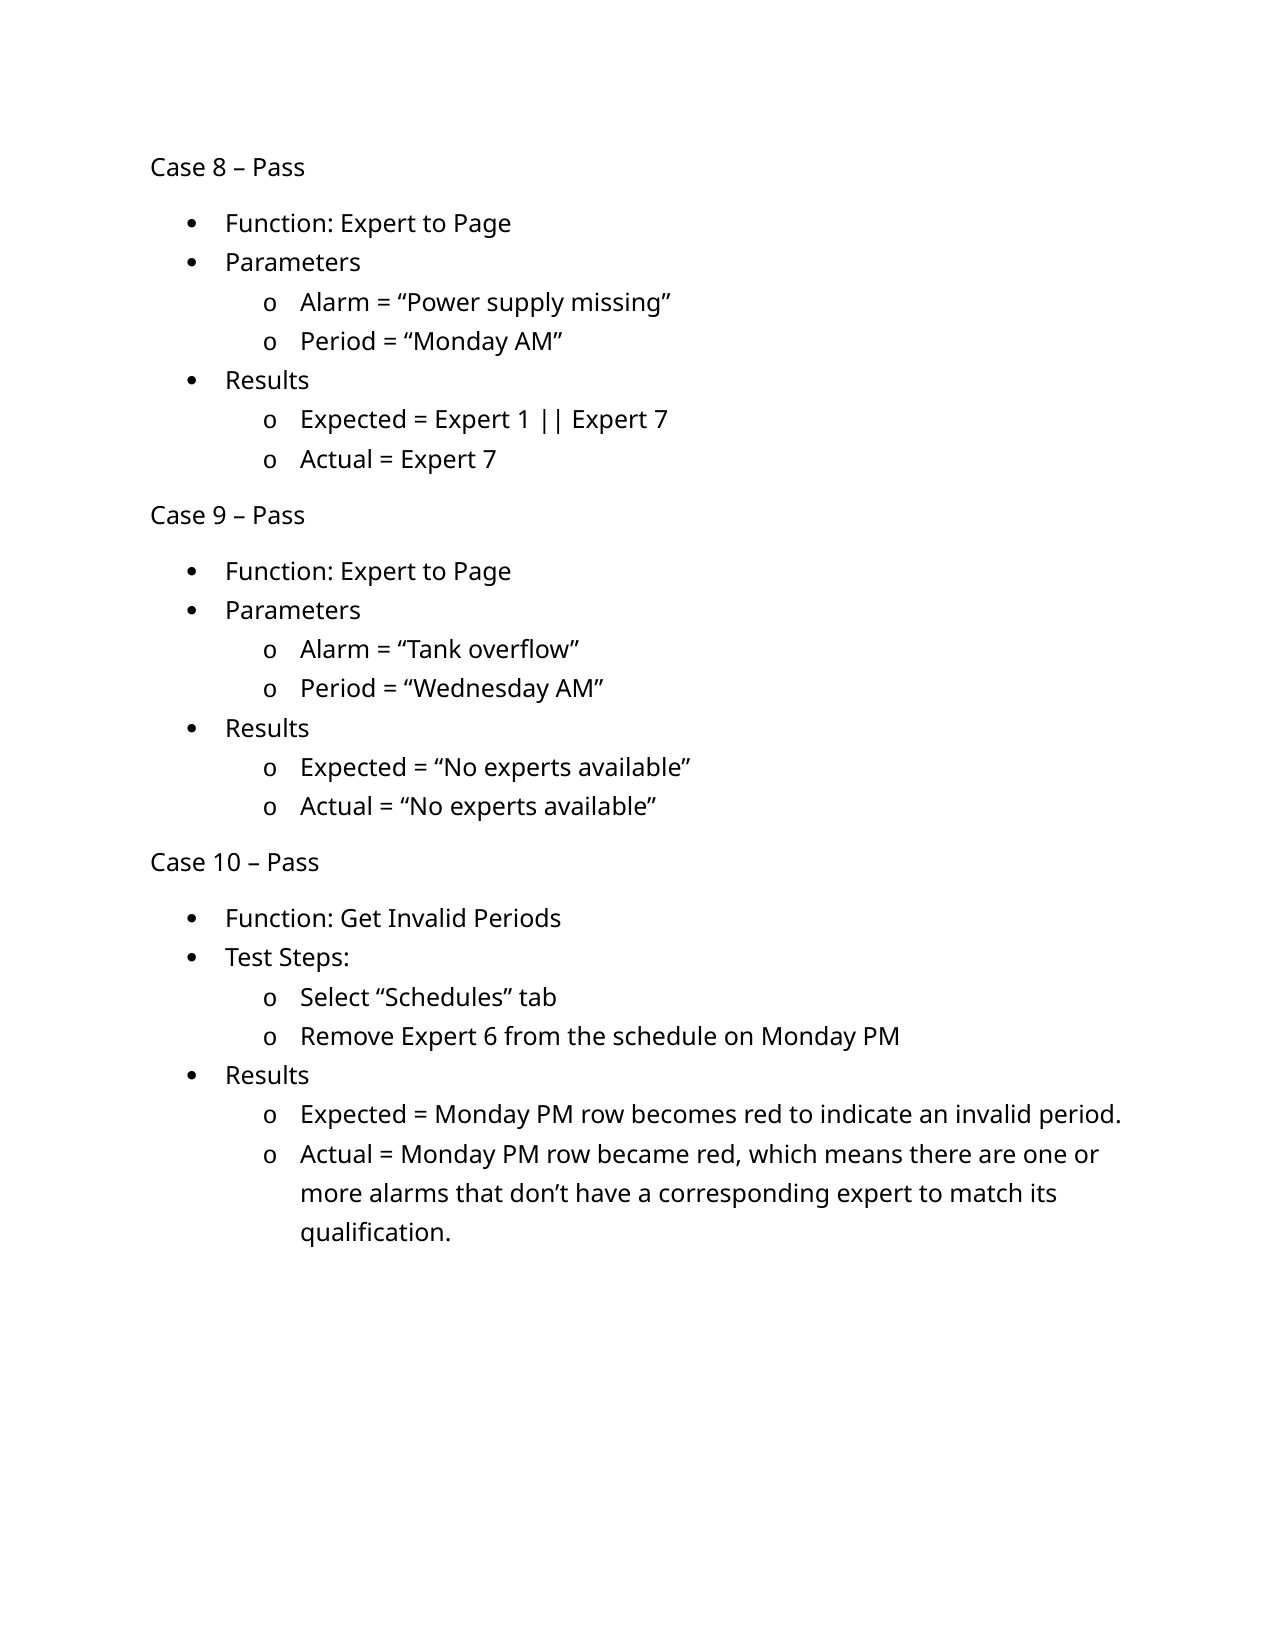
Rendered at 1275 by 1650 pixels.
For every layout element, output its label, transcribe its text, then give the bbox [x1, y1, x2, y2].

list Expected = Expert 1 || Expert 7 [262, 402, 1125, 436]
list Alarm = “Power supply missing” [262, 284, 1125, 318]
list Select “Schedules” tab [262, 979, 1125, 1013]
list Actual = “No experts available” [262, 789, 1125, 823]
list Period = “Monday AM” [262, 323, 1125, 358]
text Case 10 – Pass [150, 845, 1125, 879]
text Case 8 – Pass [150, 150, 1125, 184]
list Remove Expert 6 from the schedule on Monday PM [262, 1018, 1125, 1053]
list Expected = “No experts available” [262, 749, 1125, 784]
list Function: Expert to Page [187, 553, 1125, 587]
list Alarm = “Tank overflow” [262, 632, 1125, 666]
list Results [187, 1058, 1125, 1092]
list Actual = Expert 7 [262, 441, 1125, 476]
list Parameters [187, 592, 1125, 627]
list Expected = Monday PM row becomes red to indicate an invalid period. [262, 1097, 1125, 1131]
list Actual = Monday PM row became red, which means there are one or more alarms that don’t have a corresponding expert to match its qualification. [262, 1136, 1125, 1249]
text Case 9 – Pass [150, 497, 1125, 532]
list Period = “Wednesday AM” [262, 671, 1125, 705]
list Results [187, 363, 1125, 397]
list Test Steps: [187, 940, 1125, 974]
list Function: Expert to Page [187, 206, 1125, 240]
list Parameters [187, 245, 1125, 279]
list Results [187, 710, 1125, 744]
list Function: Get Invalid Periods [187, 901, 1125, 935]
